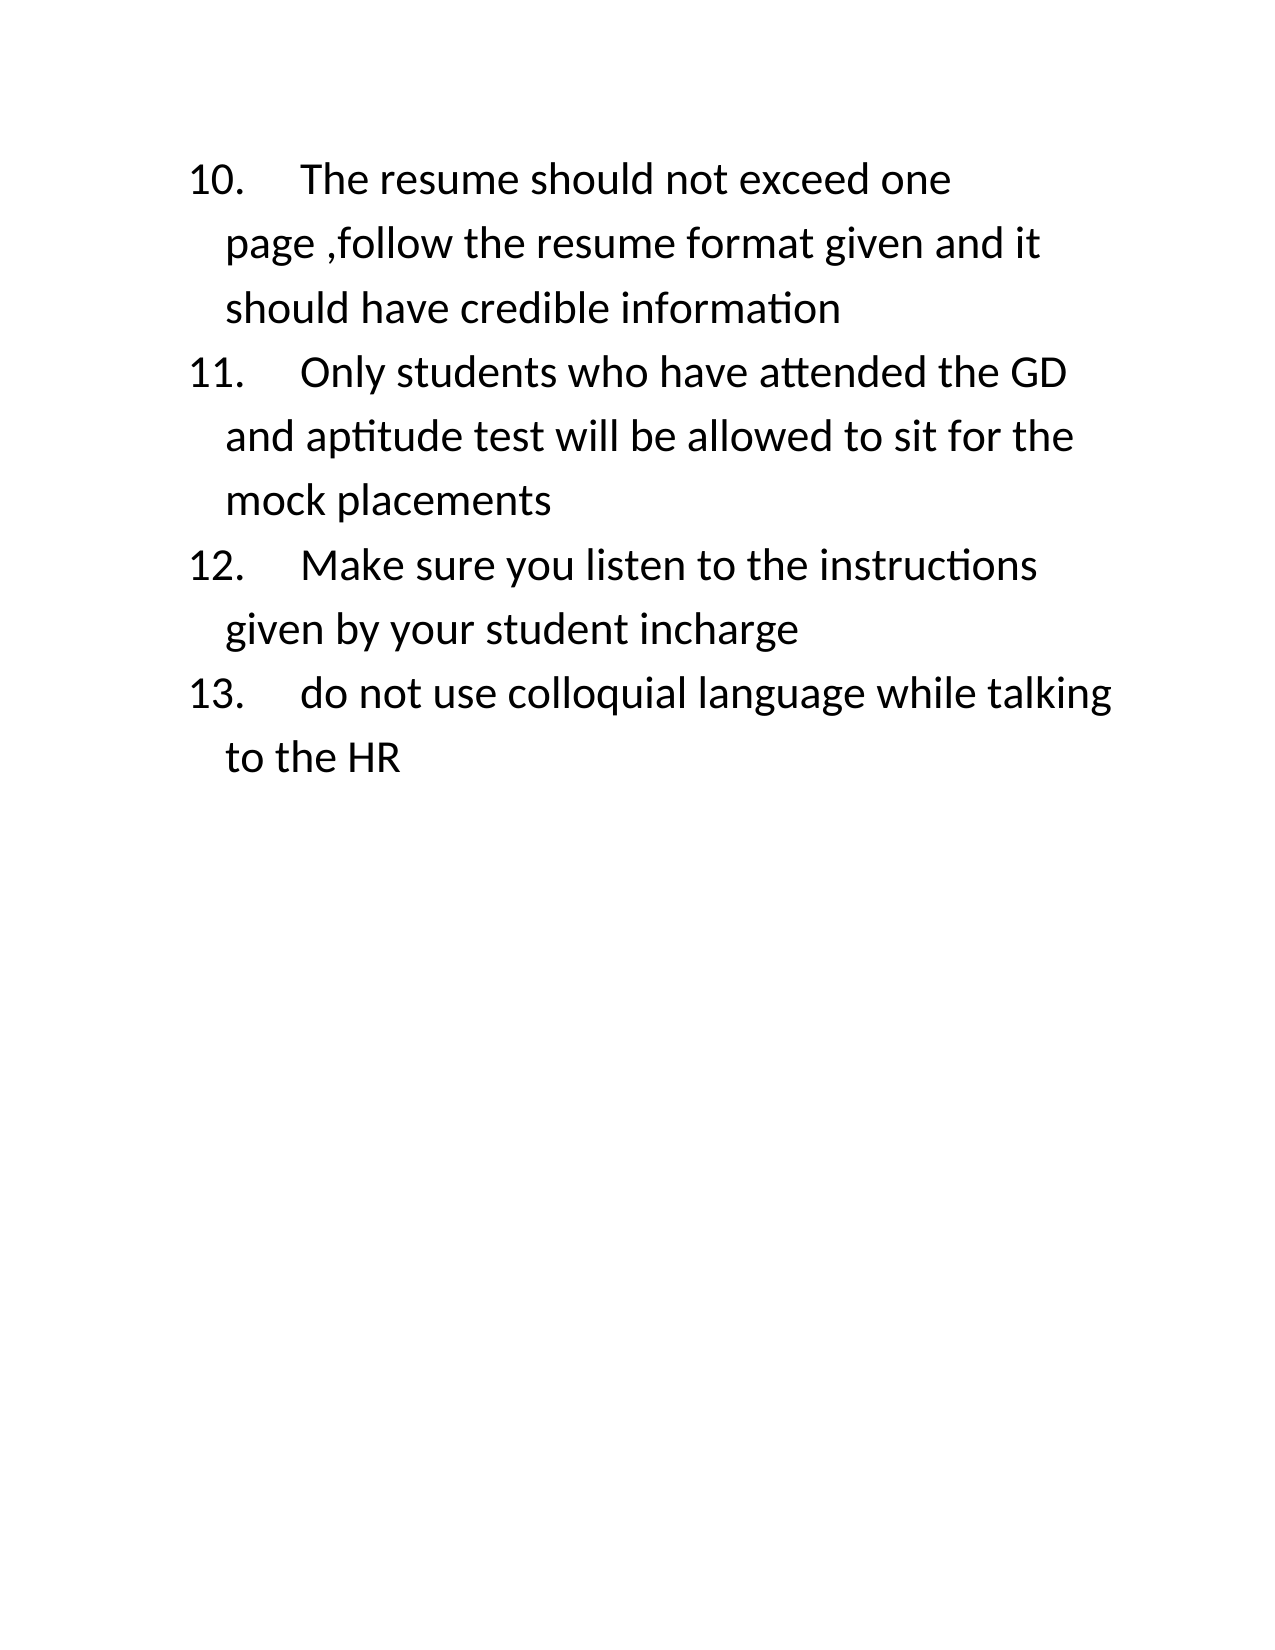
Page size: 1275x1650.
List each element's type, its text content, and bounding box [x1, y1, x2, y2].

list do not use colloquial language while talking to the HR [187, 664, 1125, 784]
list The resume should not exceed one page ,follow the resume format given and it should have credible information [187, 150, 1125, 334]
list Make sure you listen to the instructions given by your student incharge [187, 536, 1125, 656]
list Only students who have attended the GD and aptitude test will be allowed to sit for the mock placements [187, 343, 1125, 527]
